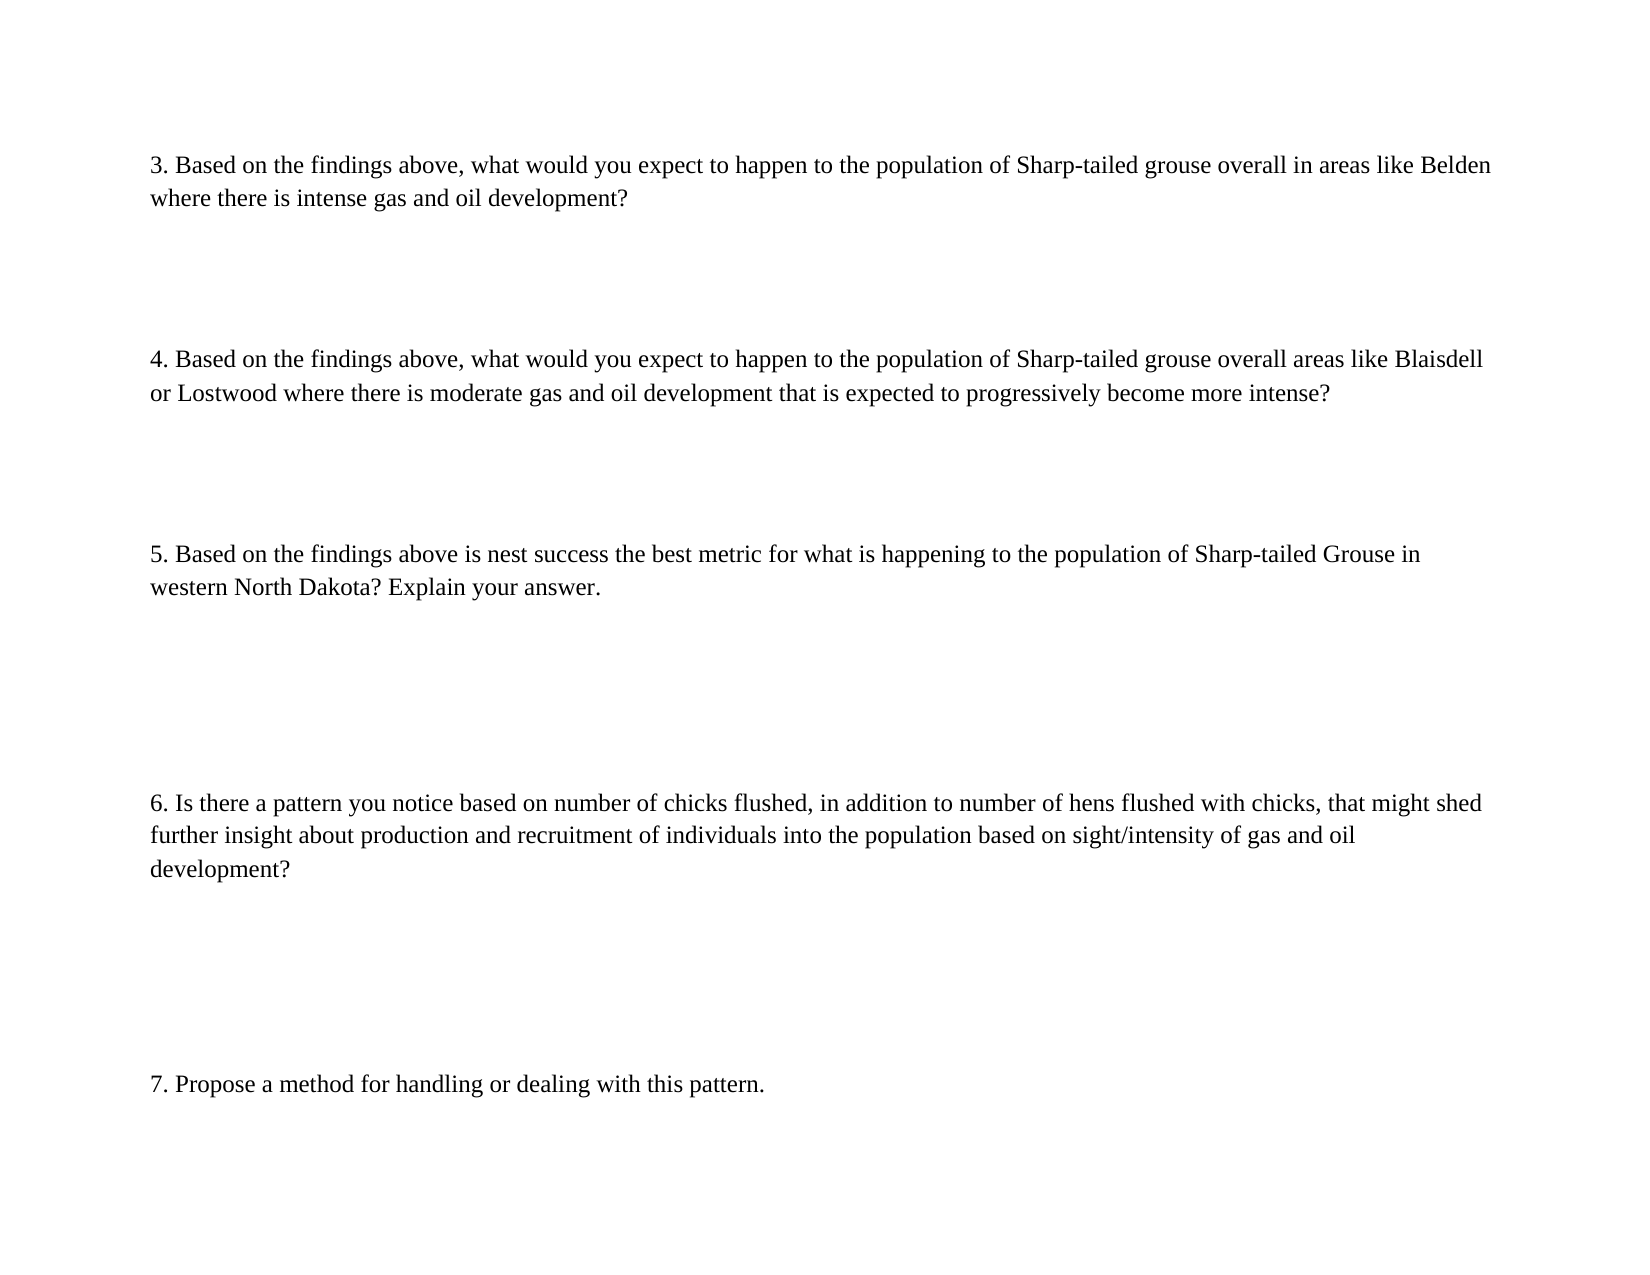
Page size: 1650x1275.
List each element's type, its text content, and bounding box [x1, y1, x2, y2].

list 4. Based on the findings above, what would you expect to happen to the population of Sharp-tailed grouse overall areas like Blaisdell or Lostwood where there is moderate gas and oil development that is expected to progressively become more intense? [150, 344, 1500, 406]
list 3. Based on the findings above, what would you expect to happen to the population of Sharp-tailed grouse overall in areas like Belden where there is intense gas and oil development? [150, 150, 1500, 212]
text 7. Propose a method for handling or dealing with this pattern. [150, 1069, 1500, 1098]
text 5. Based on the findings above is nest success the best metric for what is happening to the population of Sharp-tailed Grouse in western North Dakota? Explain your answer. [150, 539, 1500, 601]
text 6. Is there a pattern you notice based on number of chicks flushed, in addition to number of hens flushed with chicks, that might shed further insight about production and recruitment of individuals into the population based on sight/intensity of gas and oil development? [150, 788, 1500, 882]
